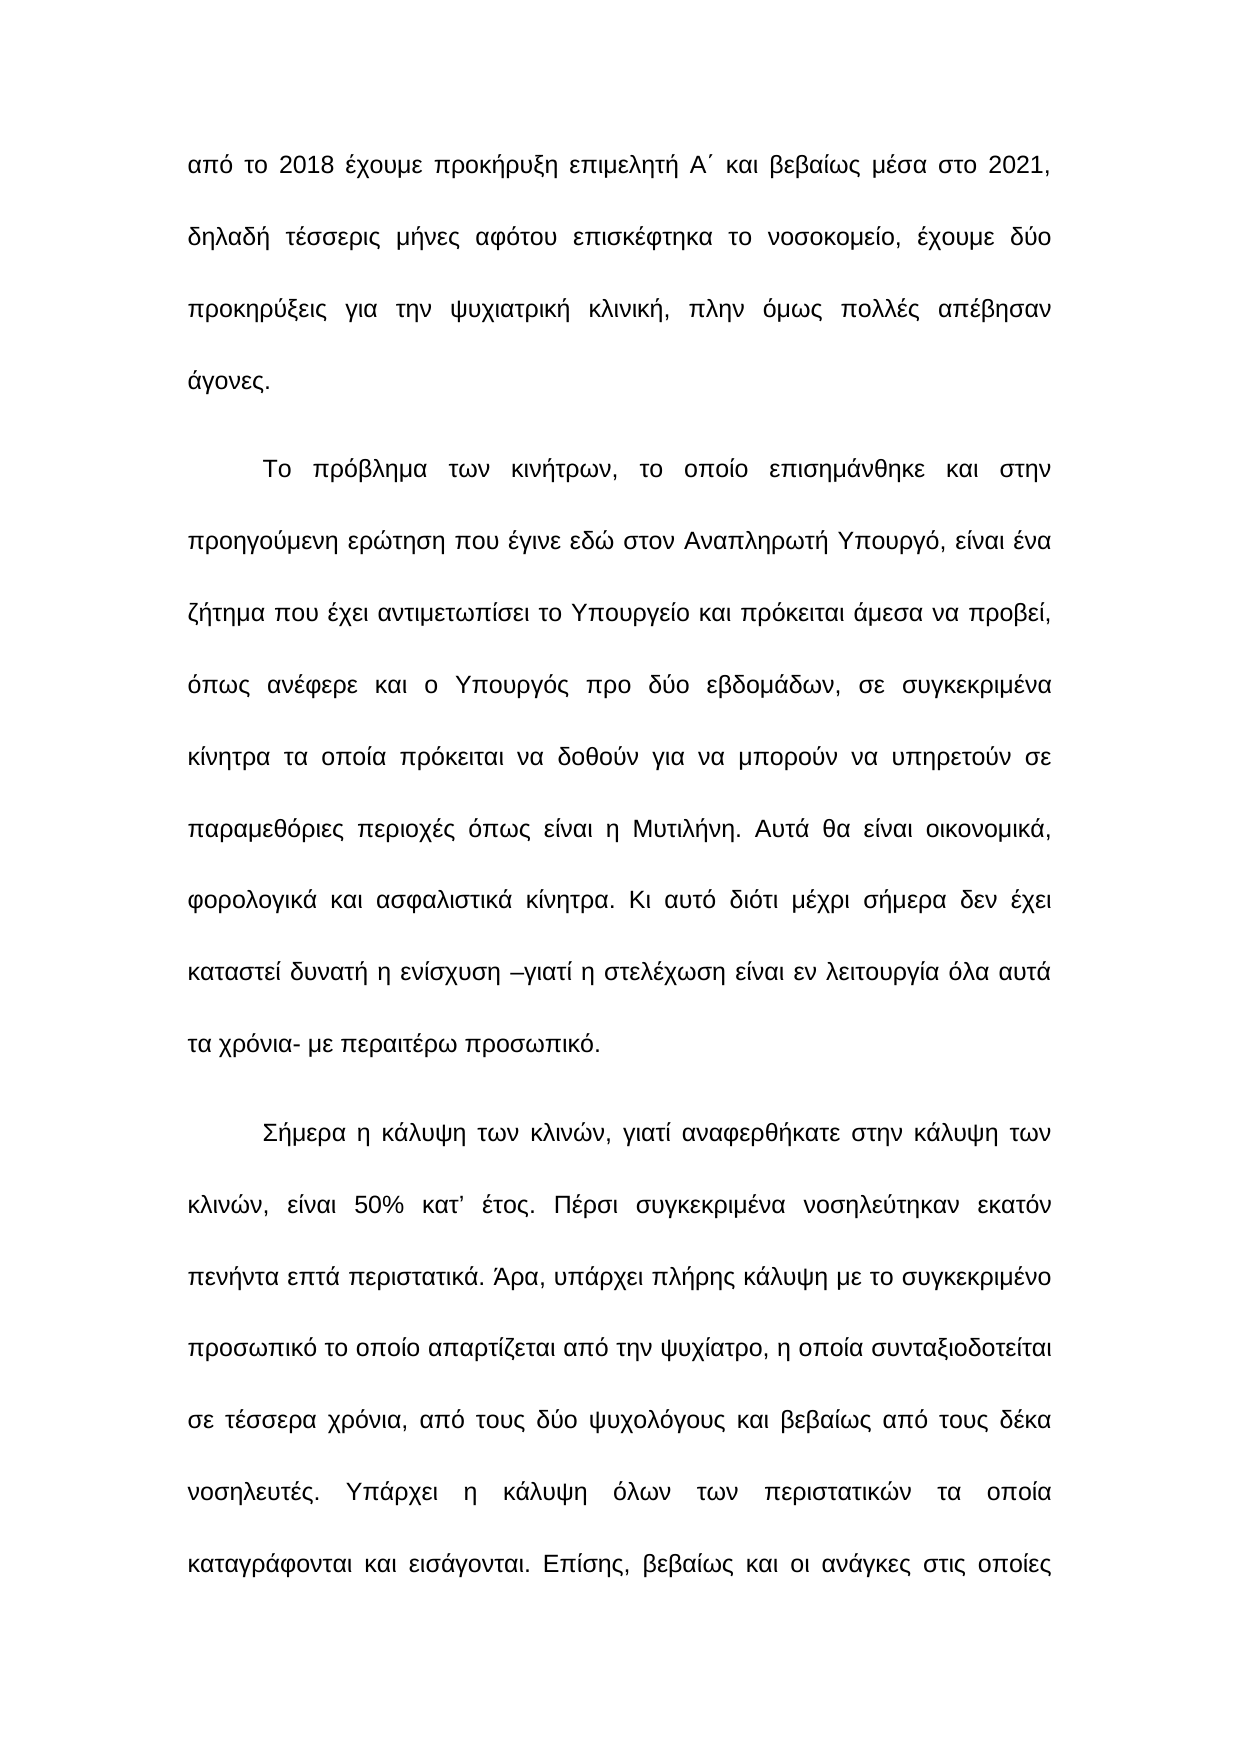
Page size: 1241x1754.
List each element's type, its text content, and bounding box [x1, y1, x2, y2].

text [187, 150, 1053, 394]
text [187, 1118, 1053, 1578]
text Το πρόβλημα των κινήτρων, το οποίο επισημάνθηκε και στην προηγούμενη ερώτηση που έγινε εδώ στον Αναπληρωτή Υπουργό, είναι ένα ζήτημα που έχει αντιμετωπίσει το Υπουργείο και πρόκειται άμεσα να προβεί, όπως ανέφερε και ο Υπουργός προ δύο εβδομάδων, σε συγκεκριμένα κίνητρα τα οποία πρόκειται να δοθούν για να μπορούν να υπηρετούν σε παραμεθόριες περιοχές όπως είναι η Μυτιλήνη. Αυτά θα είναι οικονομικά, φορολογικά και ασφαλιστικά κίνητρα. Κι αυτό διότι μέχρι σήμερα δεν έχει καταστεί δυνατή η ενίσχυση –γιατί η στελέχωση είναι εν λειτουργία όλα αυτά τα χρόνια- με περαιτέρω προσωπικό. [187, 454, 1053, 1058]
